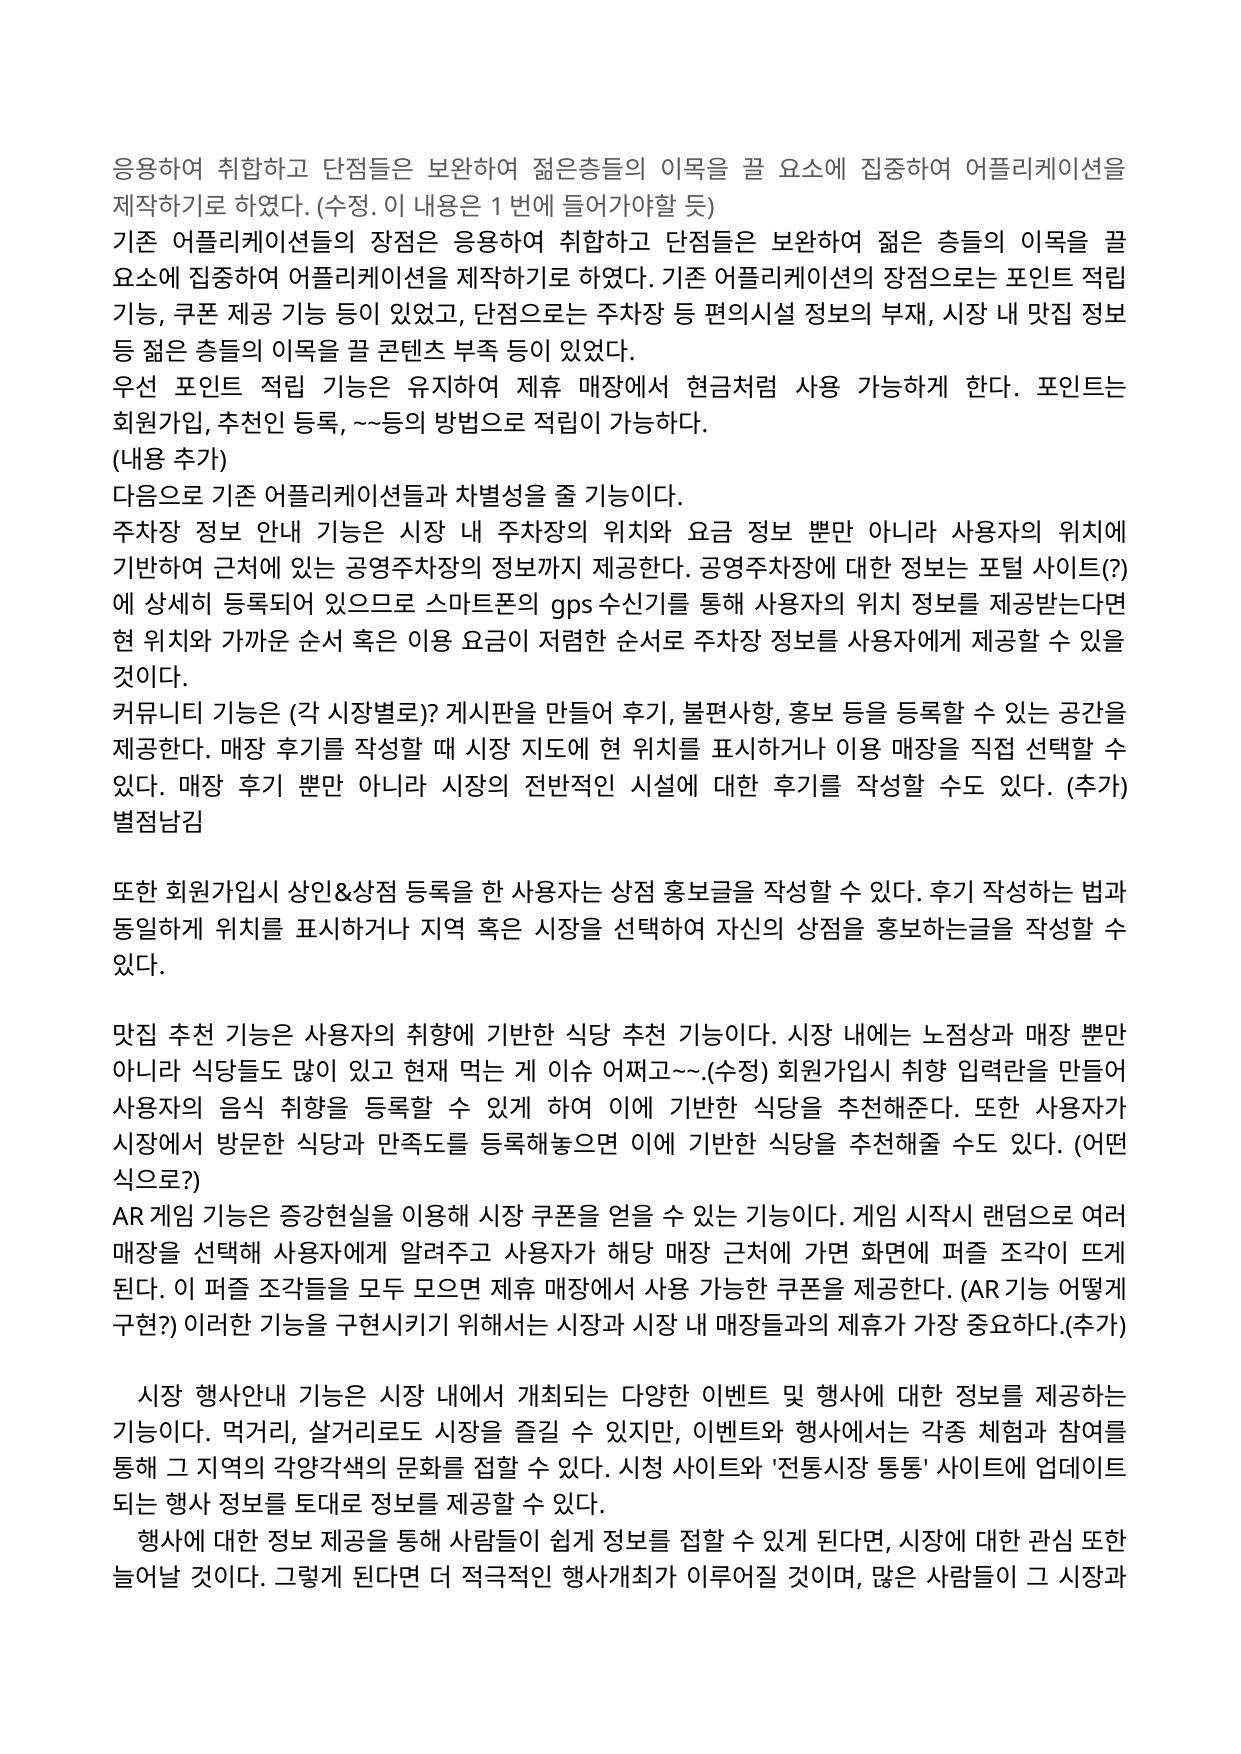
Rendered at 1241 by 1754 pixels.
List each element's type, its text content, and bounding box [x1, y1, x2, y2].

text 기존 어플리케이션들의 장점은 응용하여 취합하고 단점들은 보완하여 젊은 층들의 이목을 끌 요소에 집중하여 어플리케이션을 제작하기로 하였다. 기존 어플리케이션의 장점으로는 포인트 적립 기능, 쿠폰 제공 기능 등이 있었고, 단점으로는 주차장 등 편의시설 정보의 부재, 시장 내 맛집 정보 등 젊은 층들의 이목을 끌 콘텐츠 부족 등이 있었다. [112, 222, 1128, 367]
text 다음으로 기존 어플리케이션들과 차별성을 줄 기능이다. [112, 476, 1128, 512]
text 우선 포인트 적립 기능은 유지하여 제휴 매장에서 현금처럼 사용 가능하게 한다. 포인트는 회원가입, 추천인 등록, ~~등의 방법으로 적립이 가능하다. [112, 367, 1128, 440]
text (내용 추가) [112, 440, 1128, 476]
text 시장 행사안내 기능은 시장 내에서 개최되는 다양한 이벤트 및 행사에 대한 정보를 제공하는 기능이다. 먹거리, 살거리로도 시장을 즐길 수 있지만, 이벤트와 행사에서는 각종 체험과 참여를 통해 그 지역의 각양각색의 문화를 접할 수 있다. 시청 사이트와 '전통시장 통통' 사이트에 업데이트 되는 행사 정보를 토대로 정보를 제공할 수 있다. [112, 1376, 1128, 1521]
text 주차장 정보 안내 기능은 시장 내 주차장의 위치와 요금 정보 뿐만 아니라 사용자의 위치에 기반하여 근처에 있는 공영주차장의 정보까지 제공한다. 공영주차장에 대한 정보는 포털 사이트(?)에 상세히 등록되어 있으므로 스마트폰의 gps수신기를 통해 사용자의 위치 정보를 제공받는다면 현 위치와 가까운 순서 혹은 이용 요금이 저렴한 순서로 주차장 정보를 사용자에게 제공할 수 있을 것이다. [112, 512, 1128, 694]
text AR게임 기능은 증강현실을 이용해 시장 쿠폰을 얻을 수 있는 기능이다. 게임 시작시 랜덤으로 여러 매장을 선택해 사용자에게 알려주고 사용자가 해당 매장 근처에 가면 화면에 퍼즐 조각이 뜨게 된다. 이 퍼즐 조각들을 모두 모으면 제휴 매장에서 사용 가능한 쿠폰을 제공한다. (AR기능 어떻게 구현?) 이러한 기능을 구현시키기 위해서는 시장과 시장 내 매장들과의 제휴가 가장 중요하다.(추가) [112, 1197, 1128, 1342]
text 커뮤니티 기능은 (각 시장별로)? 게시판을 만들어 후기, 불편사항, 홍보 등을 등록할 수 있는 공간을 제공한다. 매장 후기를 작성할 때 시장 지도에 현 위치를 표시하거나 이용 매장을 직접 선택할 수 있다. 매장 후기 뿐만 아니라 시장의 전반적인 시설에 대한 후기를 작성할 수도 있다. (추가) 별점남김 [112, 694, 1128, 839]
text 또한 회원가입시 상인&상점 등록을 한 사용자는 상점 홍보글을 작성할 수 있다. 후기 작성하는 법과 동일하게 위치를 표시하거나 지역 혹은 시장을 선택하여 자신의 상점을 홍보하는글을 작성할 수 있다. [112, 873, 1128, 982]
text 맛집 추천 기능은 사용자의 취향에 기반한 식당 추천 기능이다. 시장 내에는 노점상과 매장 뿐만 아니라 식당들도 많이 있고 현재 먹는 게 이슈 어쩌고~~.(수정) 회원가입시 취향 입력란을 만들어 사용자의 음식 취향을 등록할 수 있게 하여 이에 기반한 식당을 추천해준다. 또한 사용자가 시장에서 방문한 식당과 만족도를 등록해놓으면 이에 기반한 식당을 추천해줄 수도 있다. (어떤 식으로?) [112, 1016, 1128, 1197]
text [112, 1521, 1128, 1593]
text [112, 150, 1128, 222]
